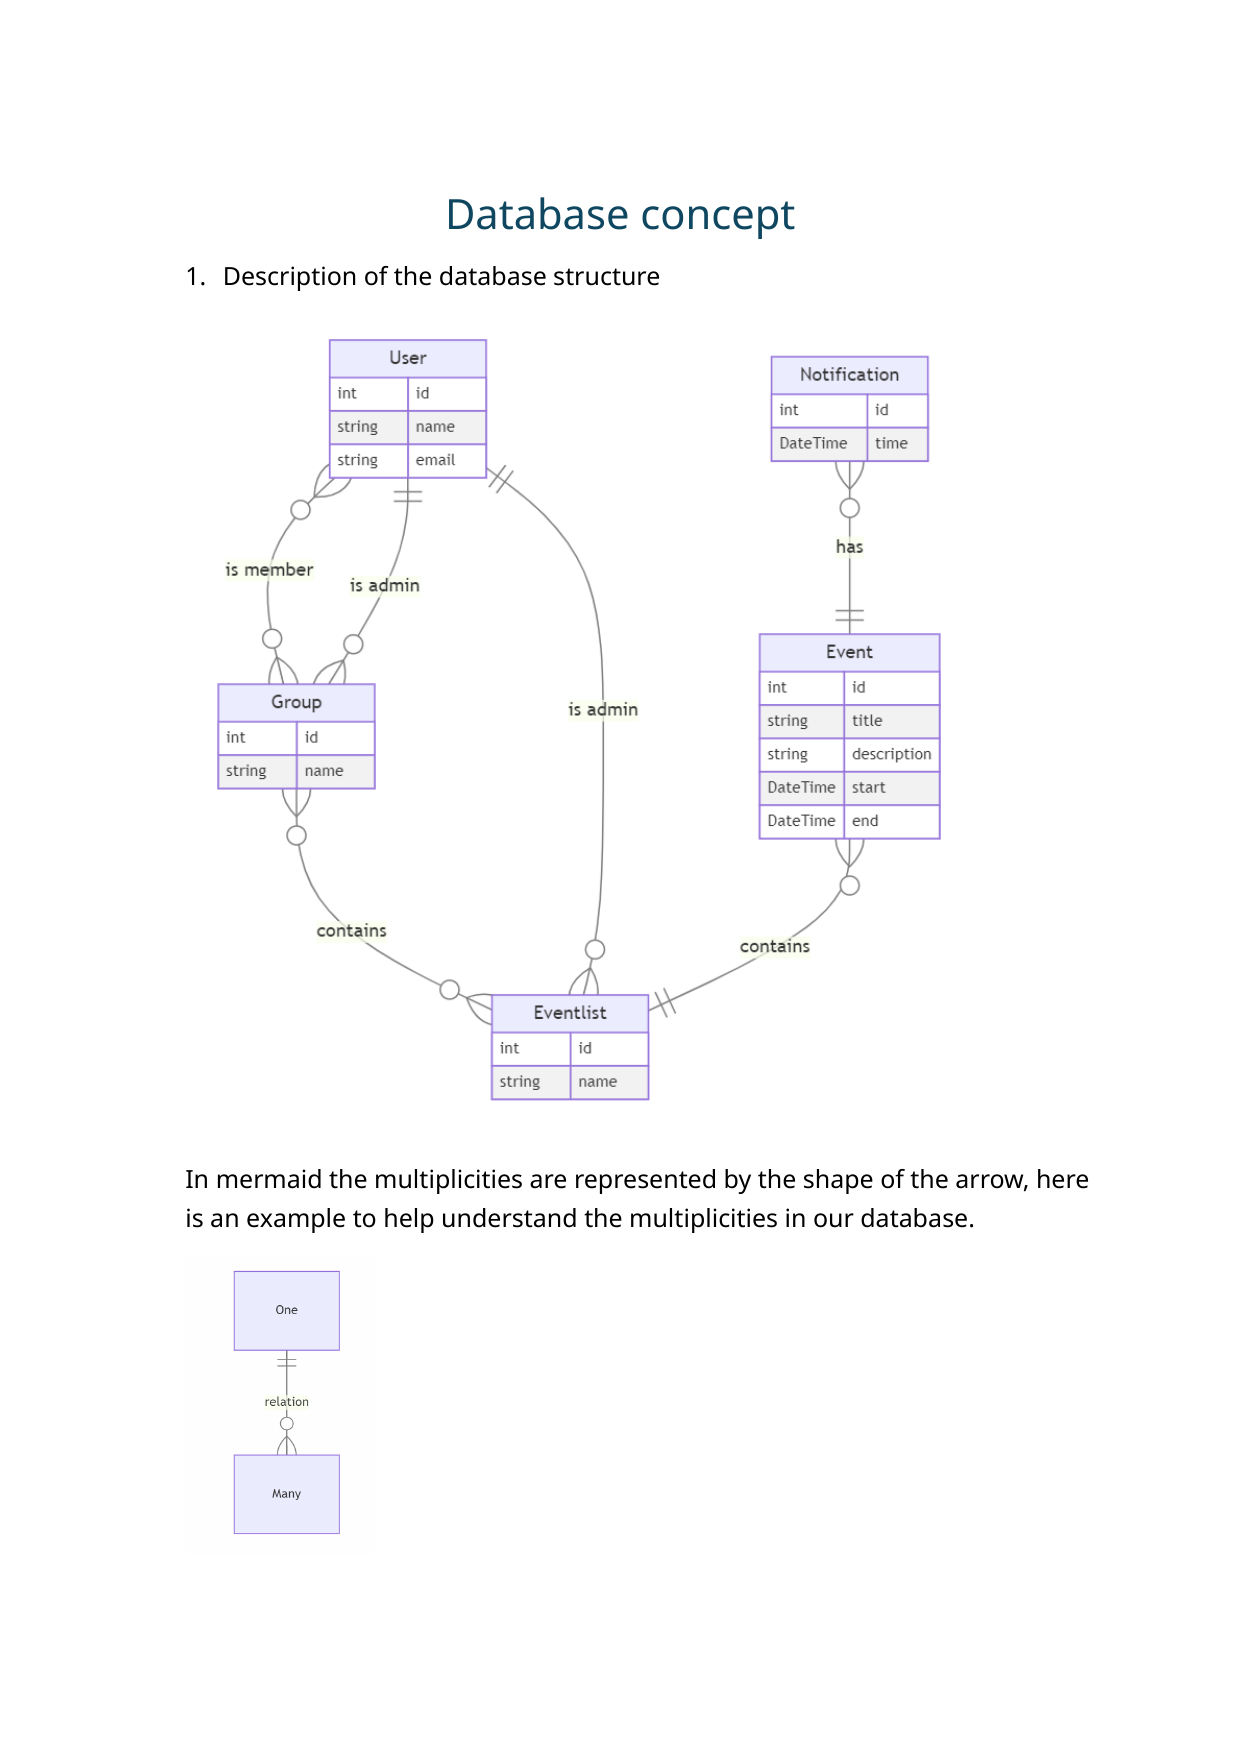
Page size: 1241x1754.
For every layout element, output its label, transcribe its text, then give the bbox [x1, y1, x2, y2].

picture [185, 314, 994, 1140]
text In mermaid the multiplicities are represented by the shape of the arrow, here is an example to help understand the multiplicities in our database. [185, 1161, 1093, 1234]
list Description of the database structure [185, 259, 1093, 293]
subtitle Database concept [148, 185, 1093, 242]
picture [185, 1256, 376, 1555]
